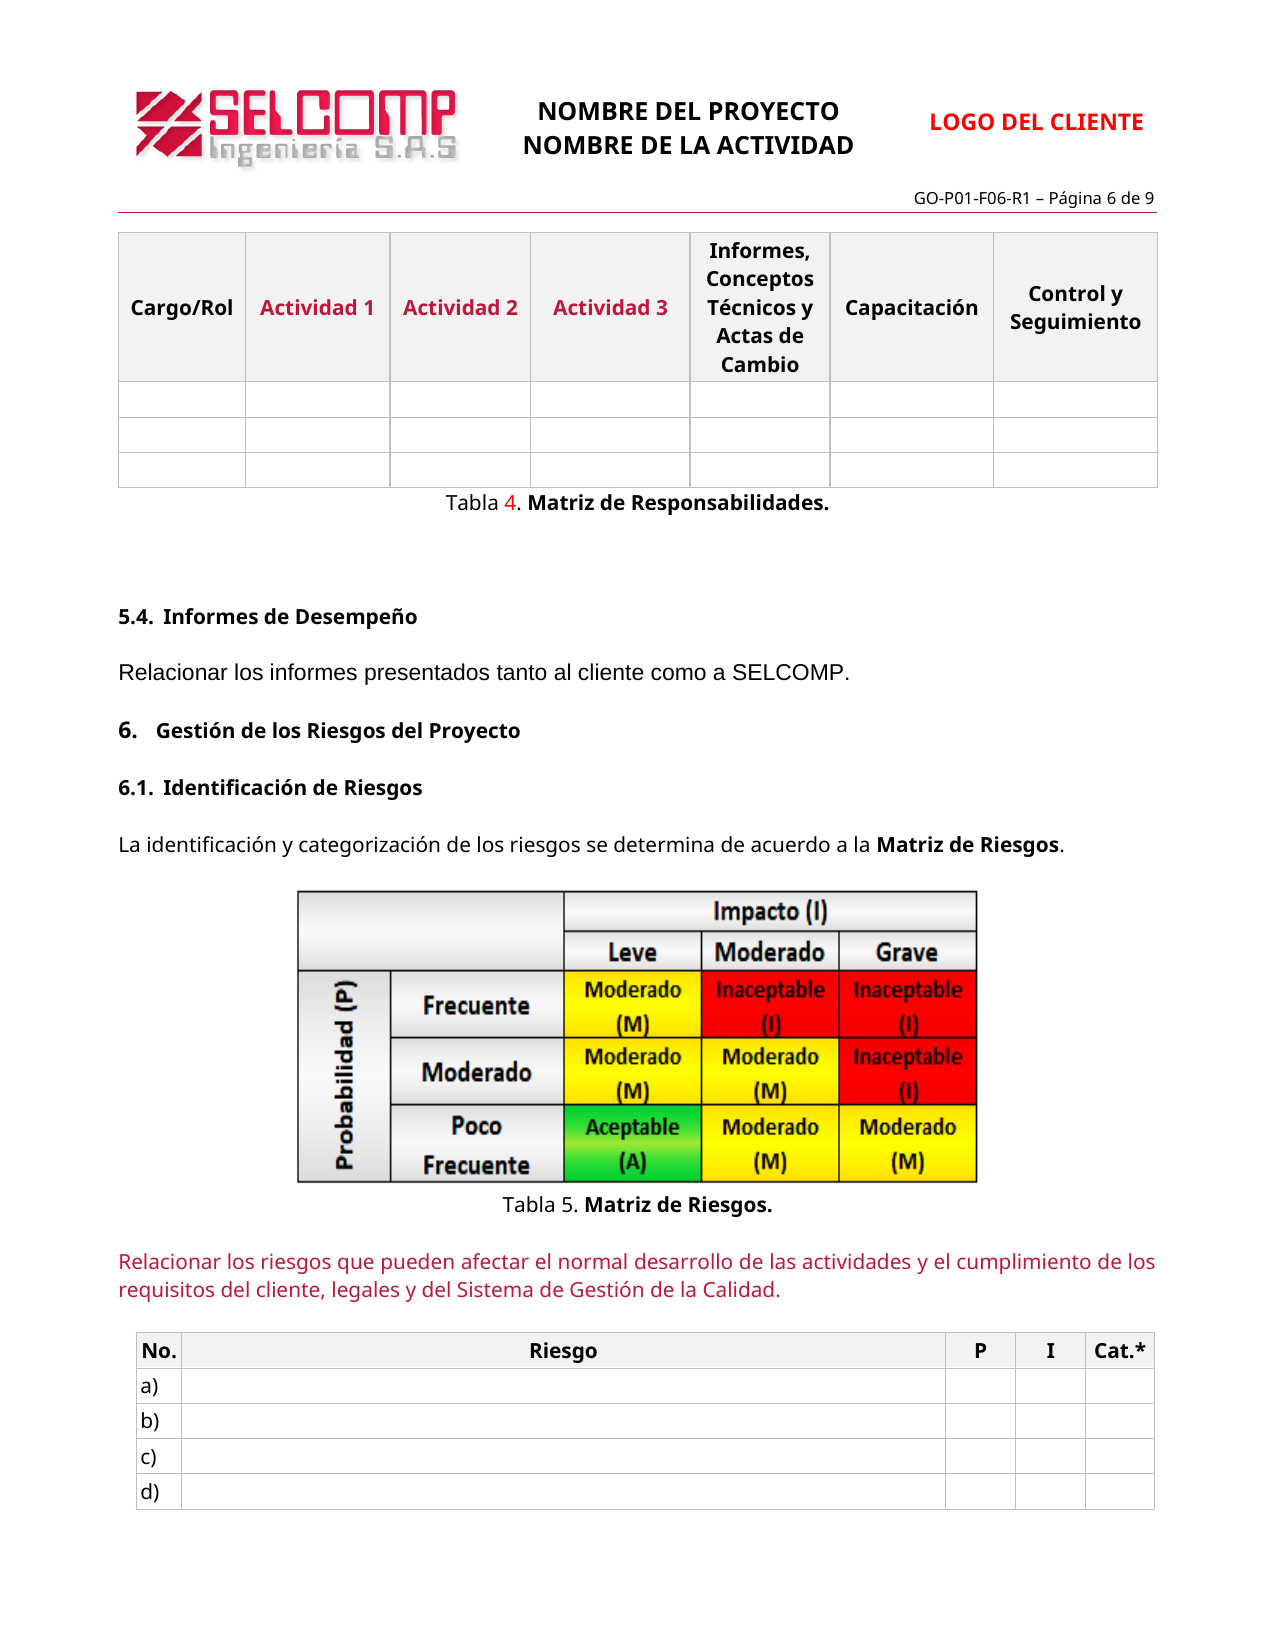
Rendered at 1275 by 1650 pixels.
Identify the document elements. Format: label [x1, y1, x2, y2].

picture [121, 70, 471, 181]
picture [293, 887, 982, 1190]
